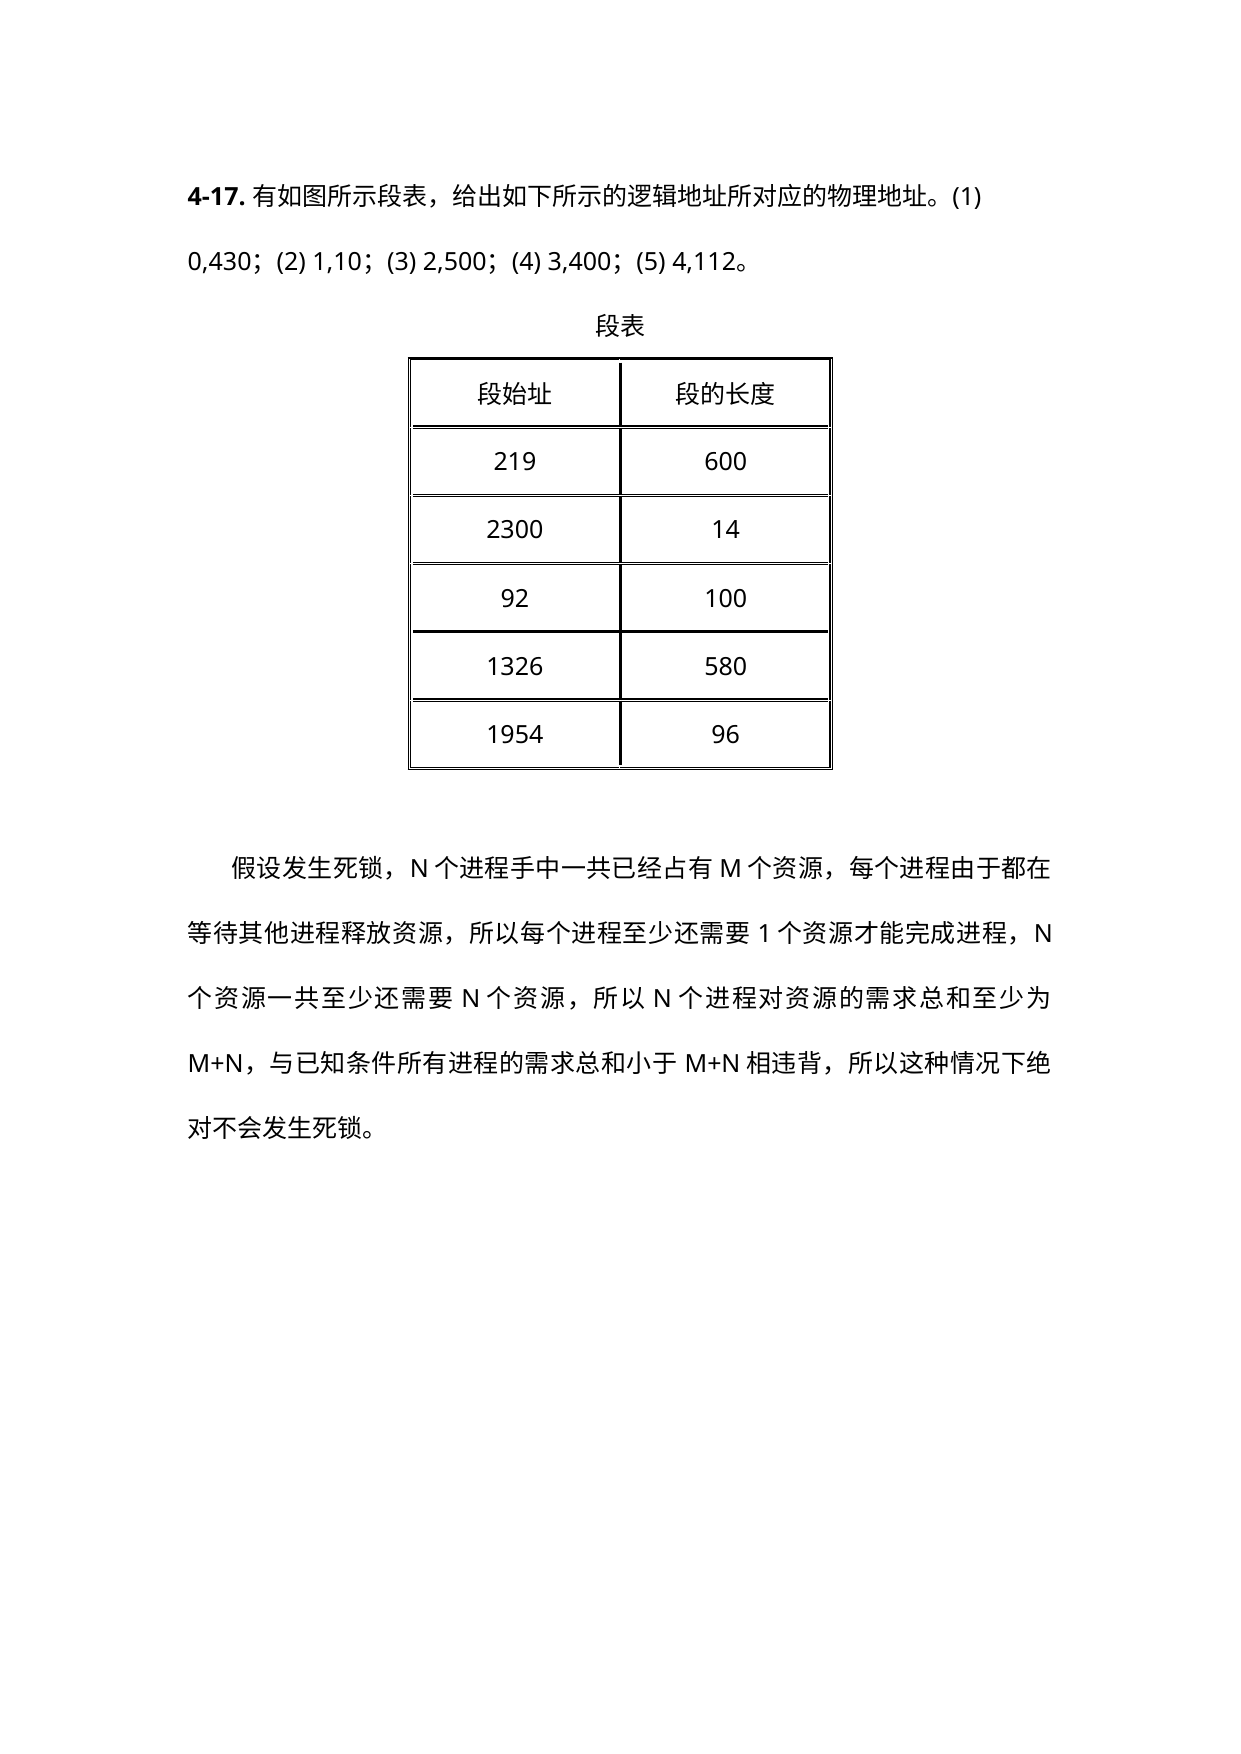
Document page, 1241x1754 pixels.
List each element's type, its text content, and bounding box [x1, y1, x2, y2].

table_header 段的长度 [620, 360, 829, 425]
table_cell 100 [620, 562, 831, 630]
table_cell 1954 [411, 698, 620, 766]
table_cell 219 [411, 425, 619, 493]
table_cell 600 [622, 425, 830, 493]
table_header 段始址 [411, 359, 620, 425]
table_cell 14 [622, 494, 830, 562]
subtitle 4-17. 有如图所示段表，给出如下所示的逻辑地址所对应的物理地址。(1) 0,430；(2) 1,10；(3) 2,500；(4) 3,400；(5) 4,112。 [187, 162, 1053, 292]
table_cell 96 [620, 698, 830, 766]
table_cell 580 [622, 630, 829, 698]
table_cell 92 [409, 562, 620, 630]
table_cell 2300 [411, 494, 619, 562]
table_cell 1326 [411, 630, 619, 698]
text 假设发生死锁，N个进程手中一共已经占有M个资源，每个进程由于都在等待其他进程释放资源，所以每个进程至少还需要1个资源才能完成进程，N个资源一共至少还需要N个资源，所以N个进程对资源的需求总和至少为M+N，与已知条件所有进程的需求总和小于M+N相违背，所以这种情况下绝对不会发生死锁。 [187, 834, 1053, 1159]
text 段表 [187, 292, 1053, 357]
